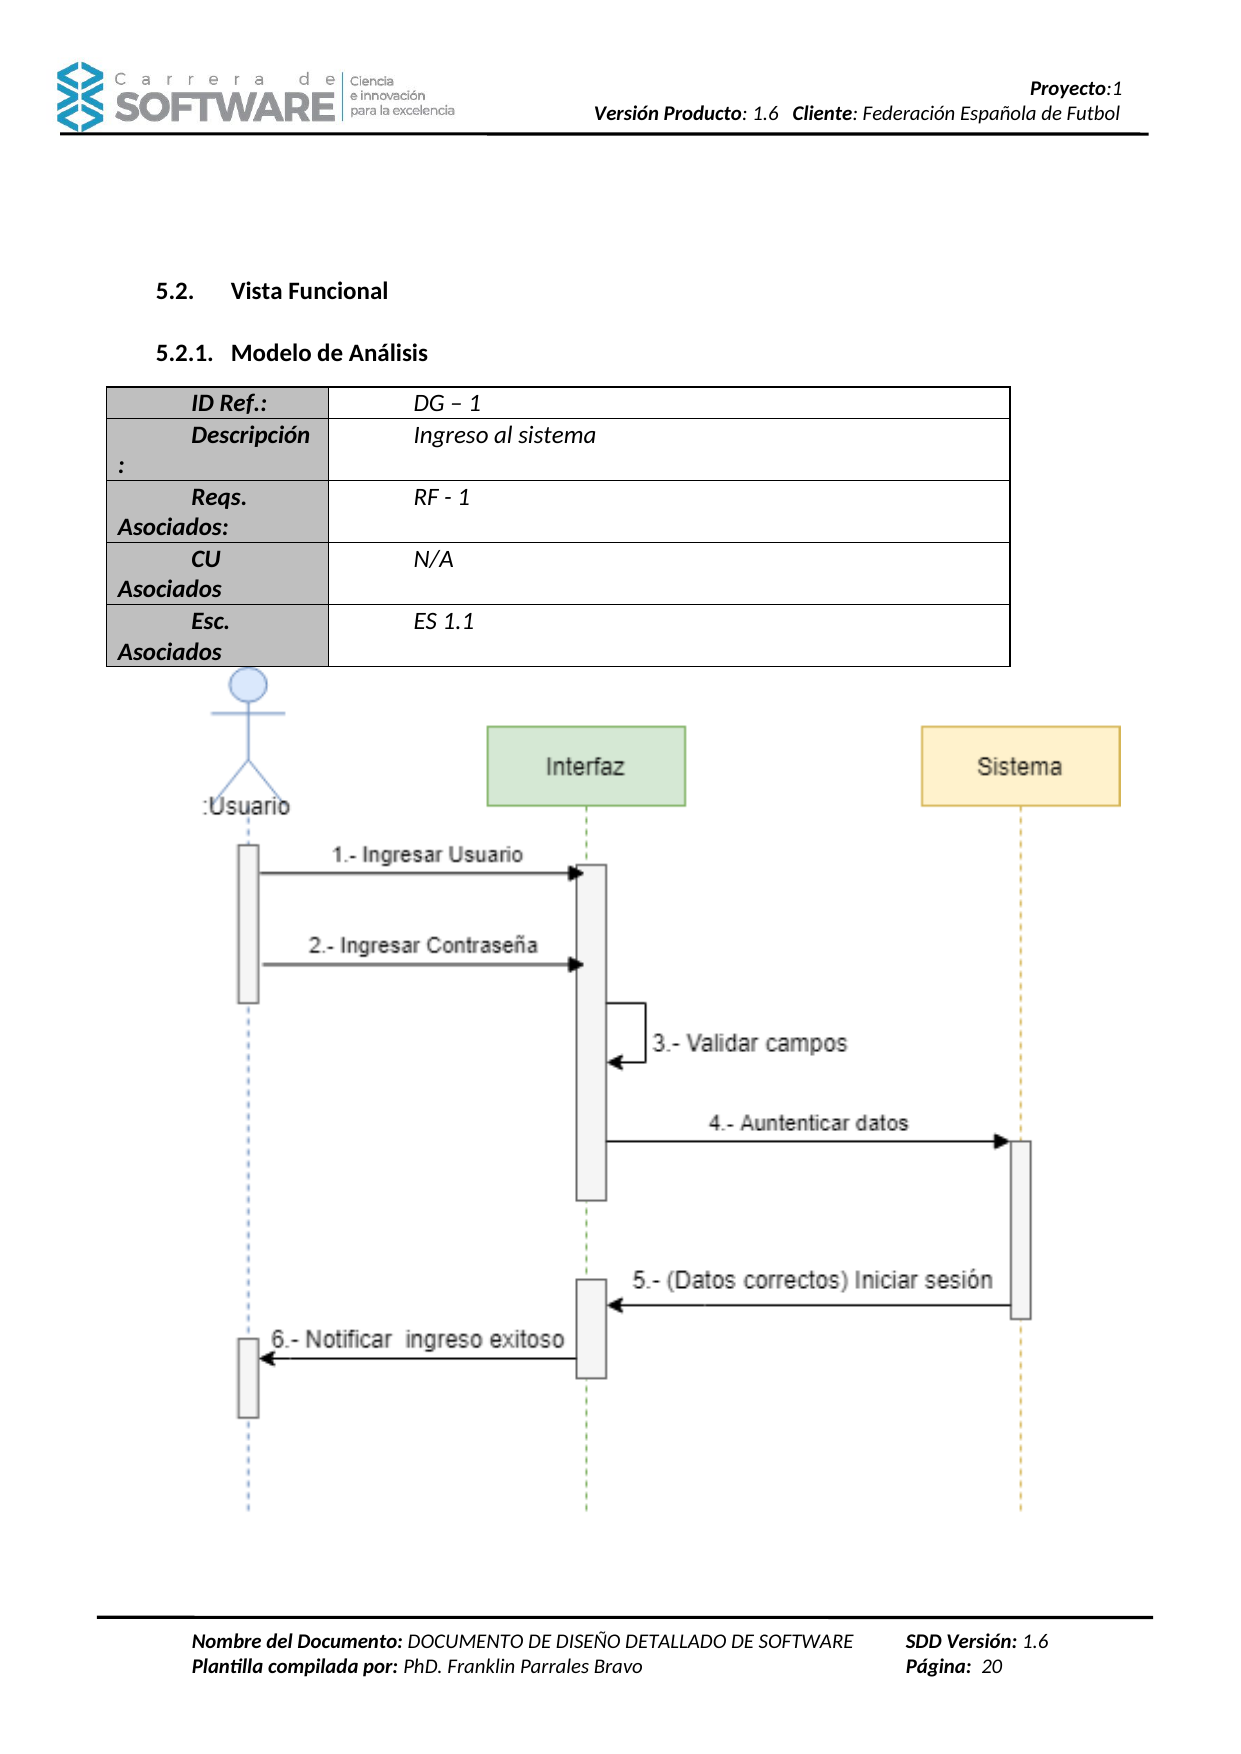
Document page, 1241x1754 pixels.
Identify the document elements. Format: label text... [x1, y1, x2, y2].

subtitle Modelo de Análisis [156, 337, 1122, 367]
table_header DG – 1 [329, 388, 1009, 418]
picture [191, 667, 1121, 1518]
table_cell RF - 1 [329, 481, 1009, 542]
table_cell Descripción: [107, 419, 328, 480]
subtitle Vista Funcional [156, 275, 1122, 306]
table_cell CU Asociados [107, 543, 328, 604]
picture [46, 46, 461, 154]
table_cell Reqs. Asociados: [107, 481, 328, 542]
table_cell Ingreso al sistema [329, 419, 1009, 480]
table_cell ES 1.1 [329, 605, 1009, 666]
table_cell N/A [329, 543, 1009, 604]
table_cell Esc. Asociados [107, 605, 328, 666]
table_header ID Ref.: [107, 388, 328, 418]
